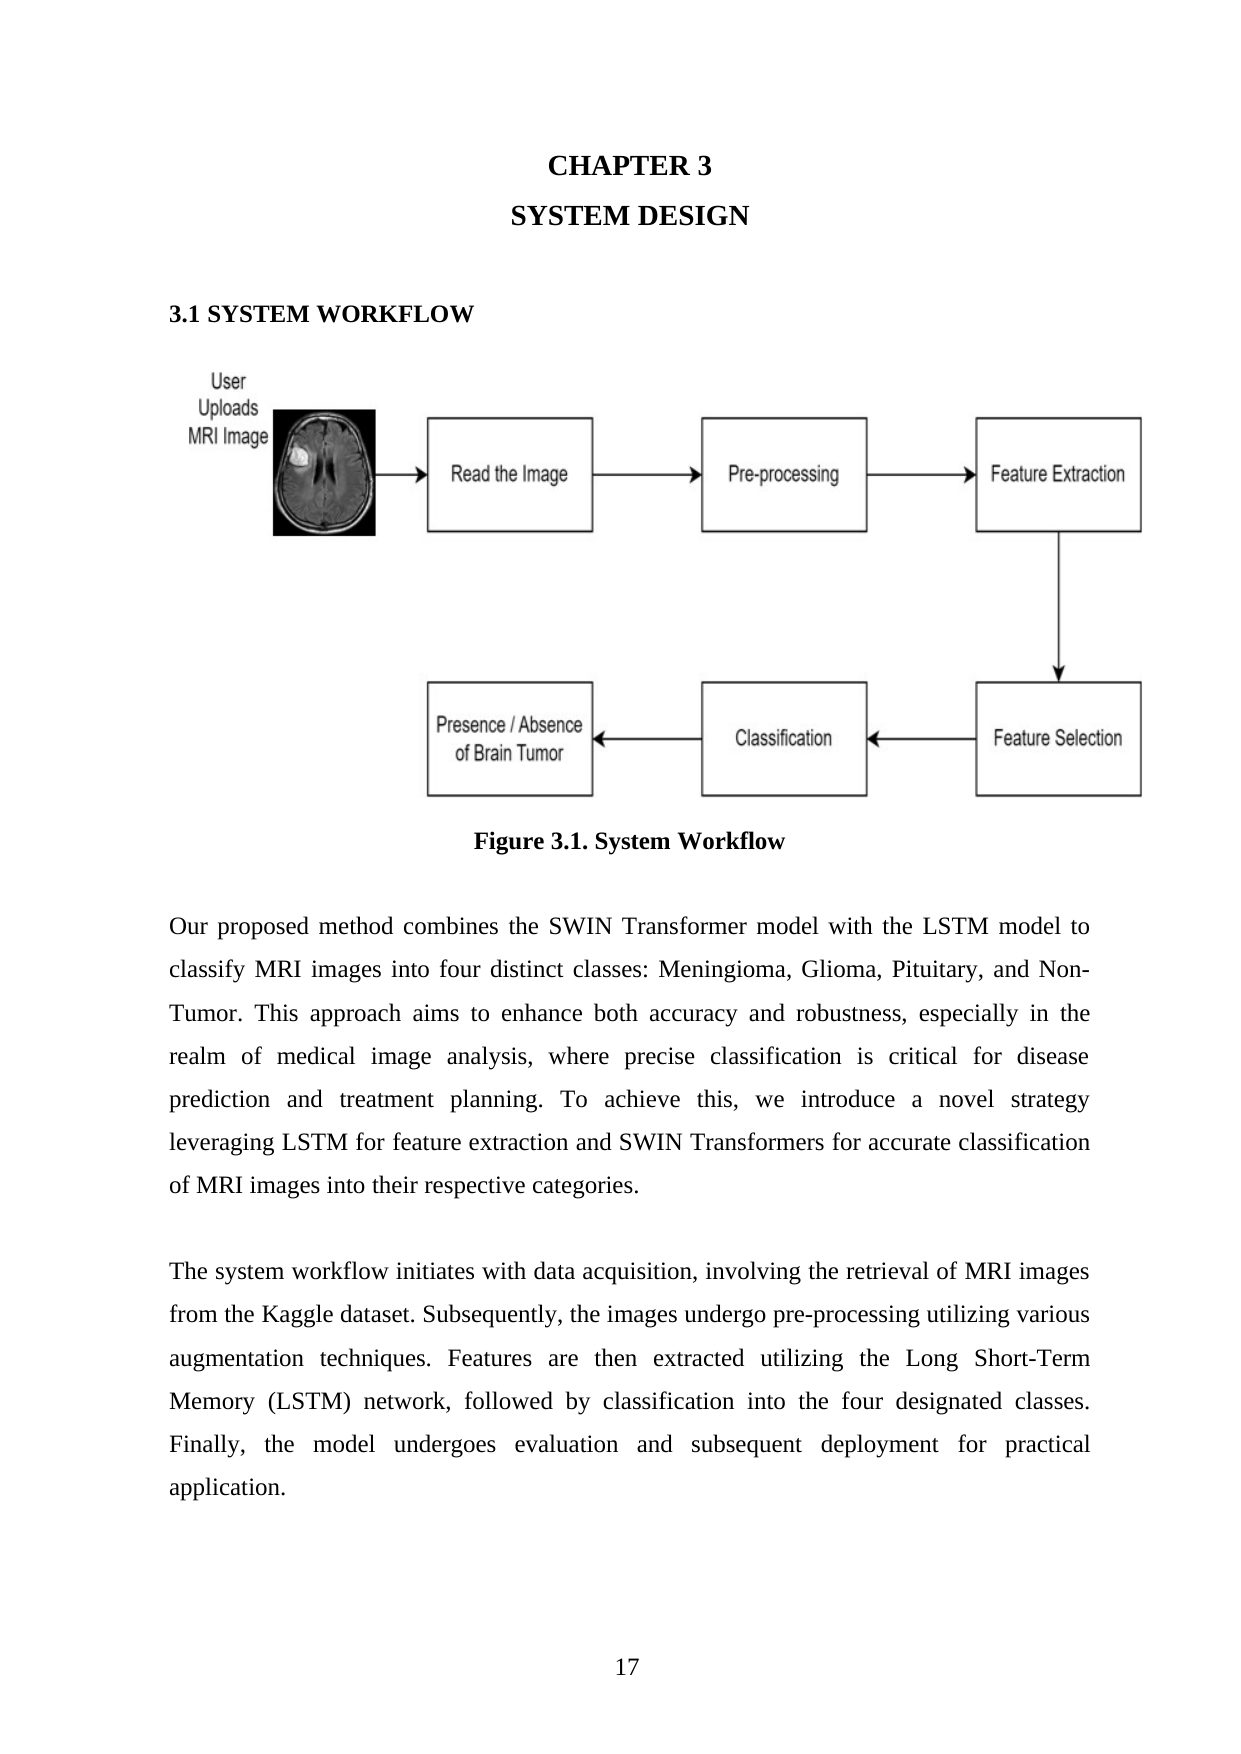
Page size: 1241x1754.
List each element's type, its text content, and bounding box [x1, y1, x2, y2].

text Figure 3.1. System Workflow [110, 826, 1148, 854]
subtitle SYSTEM WORKFLOW [169, 299, 1203, 328]
text The system workflow initiates with data acquisition, involving the retrieval of MRI images from the Kaggle dataset. Subsequently, the images undergo pre-processing utilizing various augmentation techniques. Features are then extracted utilizing the Long Short-Term Memory (LSTM) network, followed by classification into the four designated classes. Finally, the model undergoes evaluation and subsequent deployment for practical application. [169, 1256, 1091, 1501]
text Our proposed method combines the SWIN Transformer model with the LSTM model to classify MRI images into four distinct classes: Meningioma, Glioma, Pituitary, and Non- Tumor. This approach aims to enhance both accuracy and robustness, especially in the realm of medical image analysis, where precise classification is critical for disease prediction and treatment planning. To achieve this, we introduce a novel strategy leveraging LSTM for feature extraction and SWIN Transformers for accurate classification of MRI images into their respective categories. [169, 911, 1091, 1199]
subtitle CHAPTER 3 SYSTEM DESIGN [509, 148, 749, 232]
picture [188, 372, 1143, 798]
